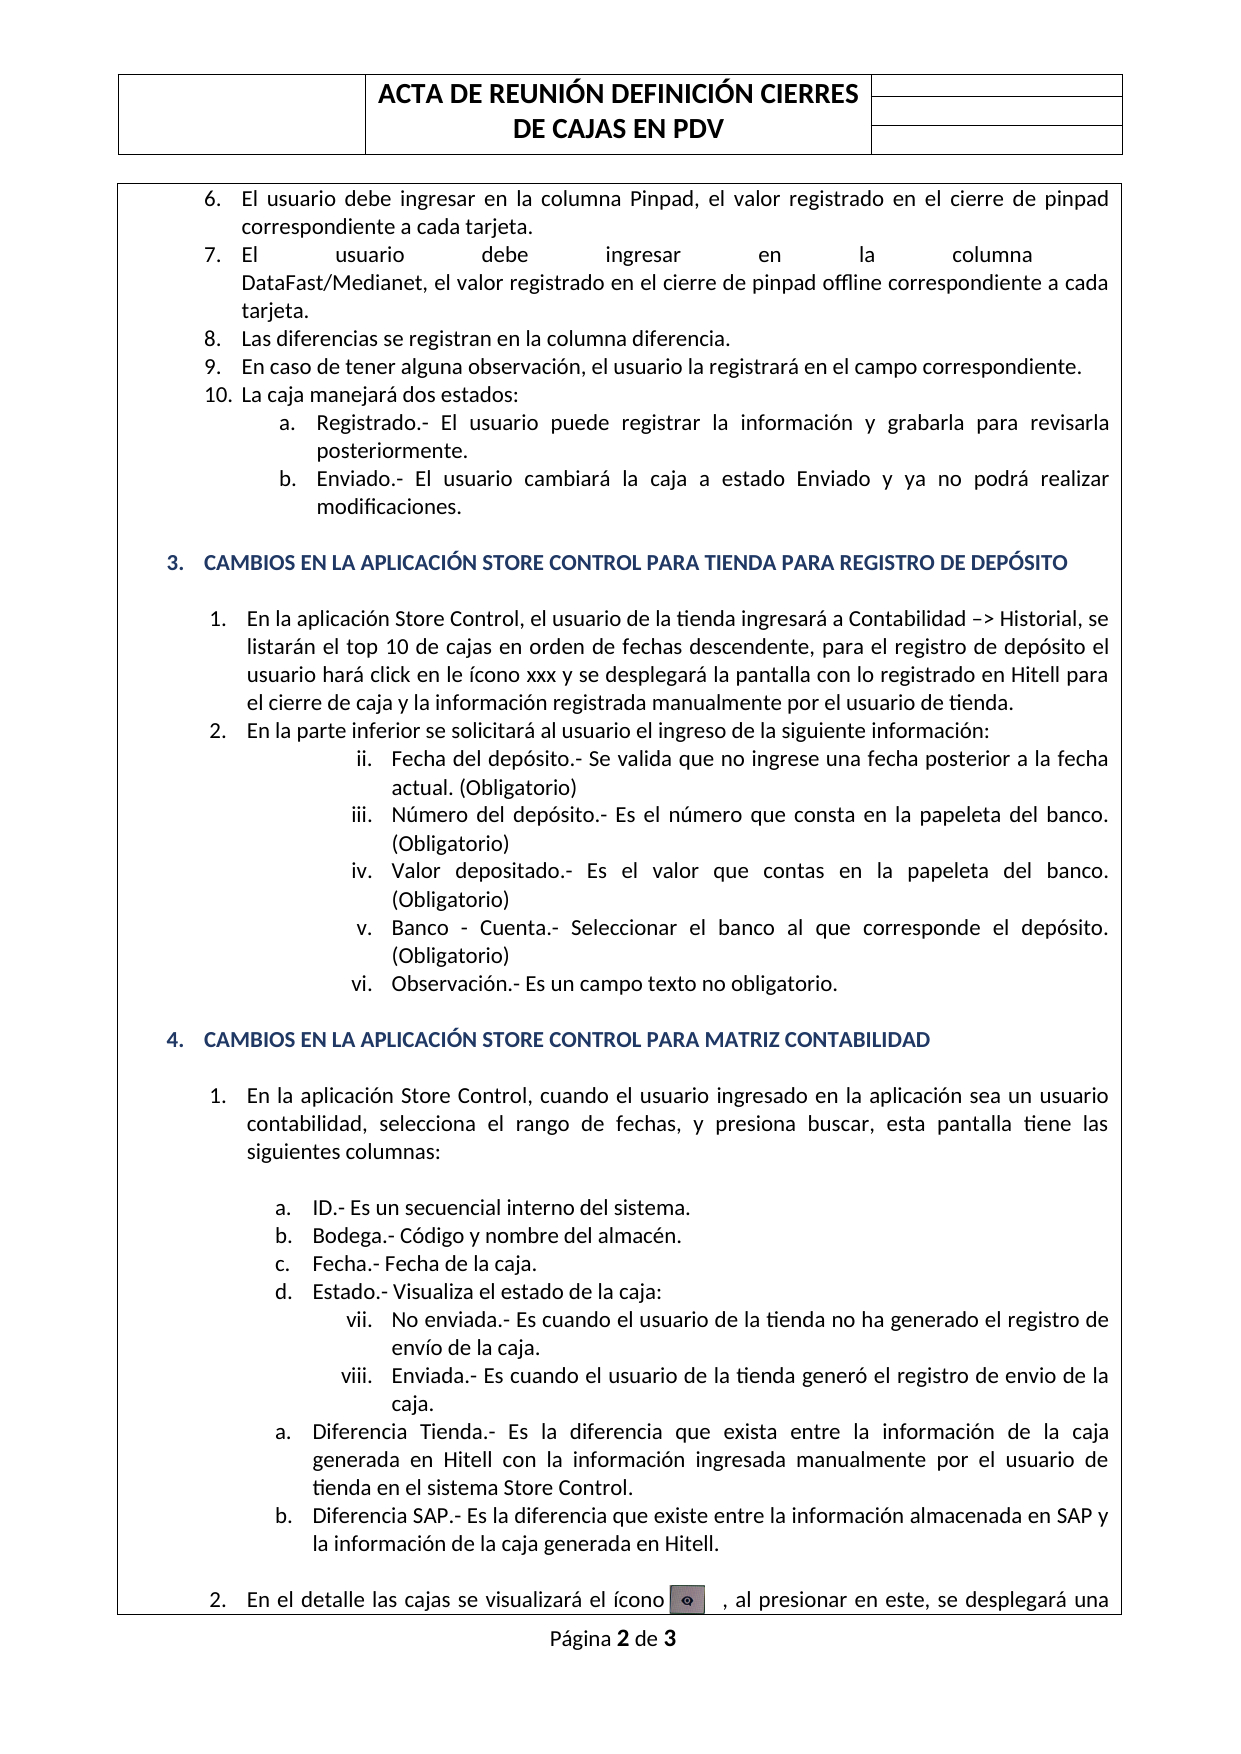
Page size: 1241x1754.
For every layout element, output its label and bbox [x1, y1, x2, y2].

table_cell [118, 184, 1121, 1614]
picture [669, 1585, 705, 1614]
